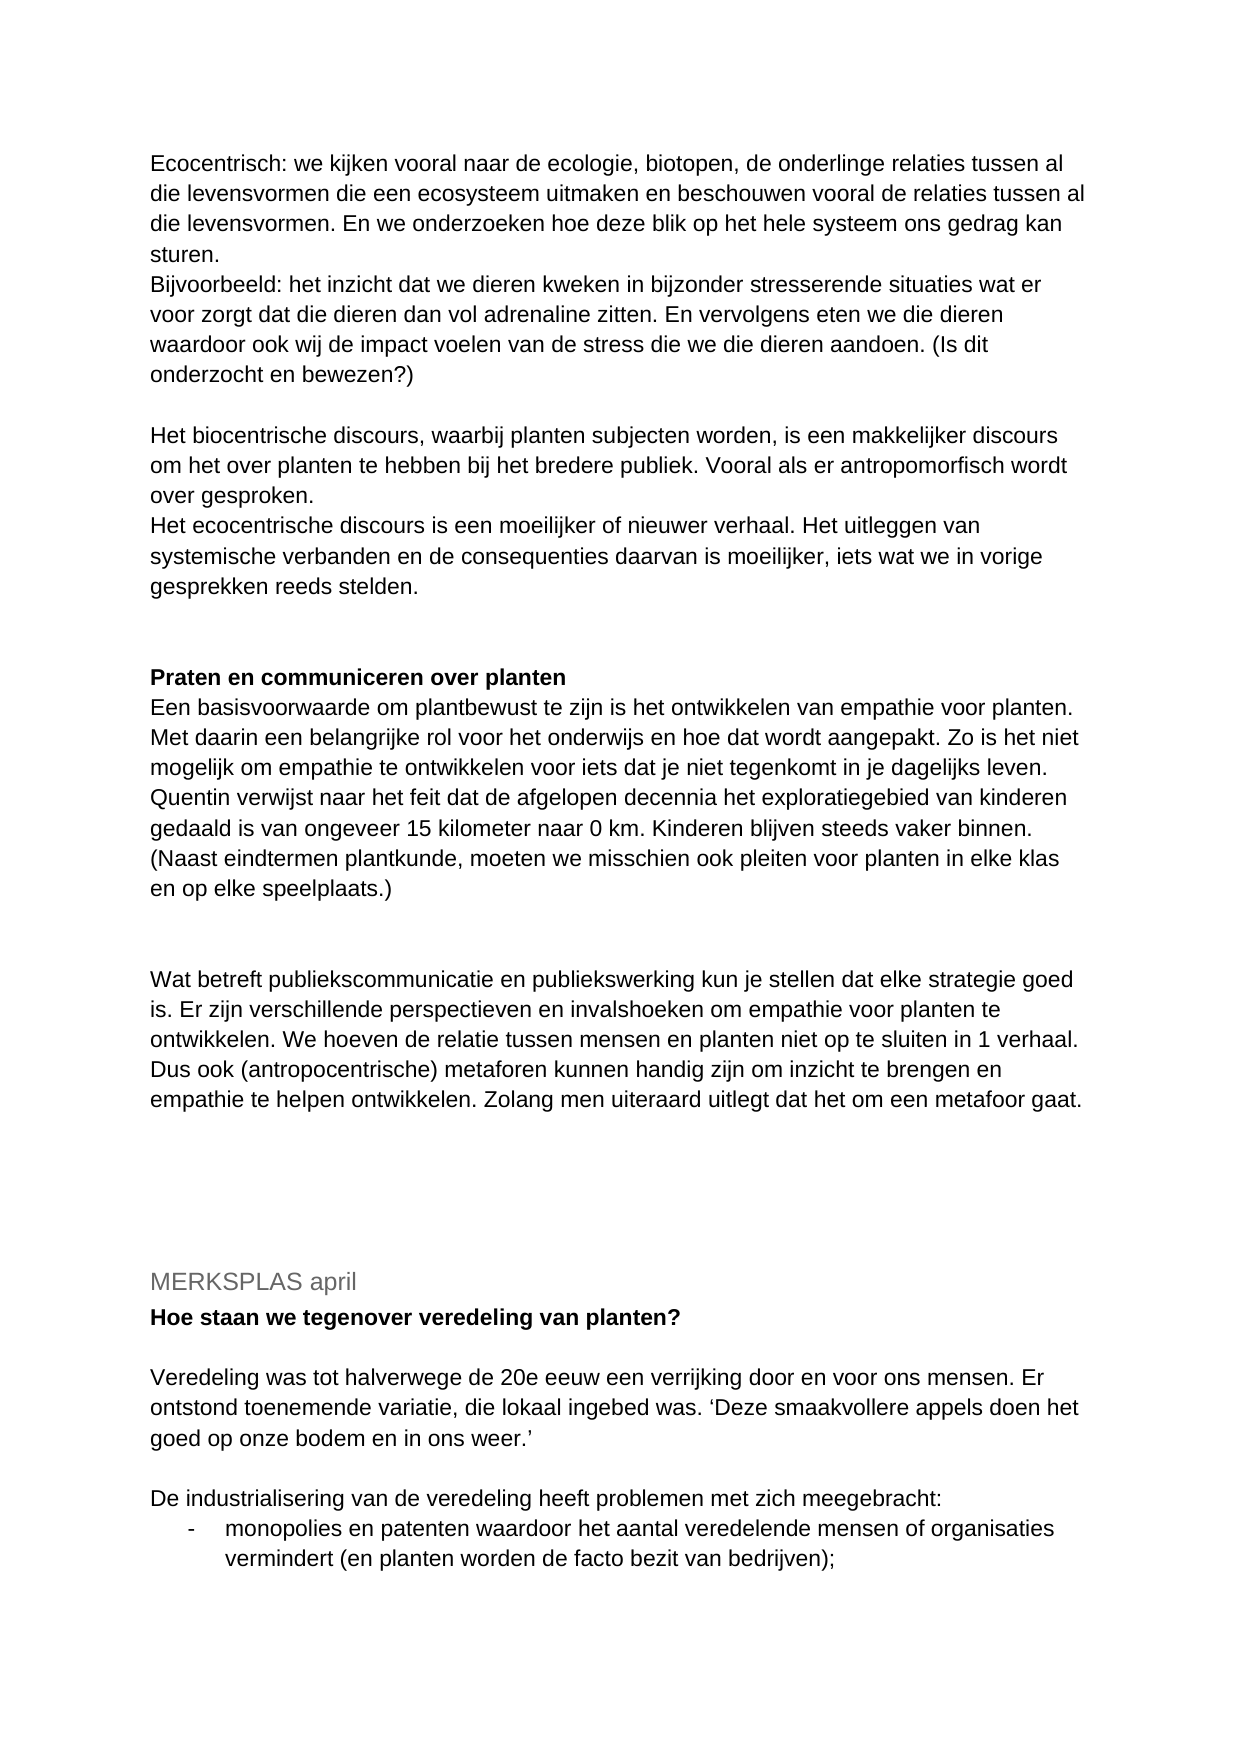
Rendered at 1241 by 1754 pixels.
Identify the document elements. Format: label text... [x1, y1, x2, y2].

text Veredeling was tot halverwege de 20e eeuw een verrijking door en voor ons mensen. Er ontstond toenemende variatie, die lokaal ingebed was. ‘Deze smaakvollere appels doen het goed op onze bodem en in ons weer.’ [150, 1364, 1090, 1451]
text Het ecocentrische discours is een moeilijker of nieuwer verhaal. Het uitleggen van systemische verbanden en de consequenties daarvan is moeilijker, iets wat we in vorige gesprekken reeds stelden. [150, 512, 1090, 599]
text Wat betreft publiekscommunicatie en publiekswerking kun je stellen dat elke strategie goed is. Er zijn verschillende perspectieven en invalshoeken om empathie voor planten te ontwikkelen. We hoeven de relatie tussen mensen en planten niet op te sluiten in 1 verhaal. [150, 966, 1090, 1052]
text Het biocentrische discours, waarbij planten subjecten worden, is een makkelijker discours om het over planten te hebben bij het bredere publiek. Vooral als er antropomorfisch wordt over gesproken. [150, 422, 1090, 509]
text Praten en communiceren over planten [150, 663, 1090, 690]
text Ecocentrisch: we kijken vooral naar de ecologie, biotopen, de onderlinge relaties tussen al die levensvormen die een ecosysteem uitmaken en beschouwen vooral de relaties tussen al die levensvormen. En we onderzoeken hoe deze blik op het hele systeem ons gedrag kan sturen. [150, 150, 1090, 267]
text Bijvoorbeeld: het inzicht dat we dieren kweken in bijzonder stresserende situaties wat er voor zorgt dat die dieren dan vol adrenaline zitten. En vervolgens eten we die dieren waardoor ook wij de impact voelen van de stress die we die dieren aandoen. (Is dit onderzocht en bewezen?) [150, 271, 1090, 388]
subtitle MERKSPLAS april [150, 1267, 1090, 1295]
list monopolies en patenten waardoor het aantal veredelende mensen of organisaties vermindert (en planten worden de facto bezit van bedrijven); [187, 1515, 1090, 1572]
text Hoe staan we tegenover veredeling van planten? [150, 1304, 1090, 1330]
text (Naast eindtermen plantkunde, moeten we misschien ook pleiten voor planten in elke klas en op elke speelplaats.) [150, 845, 1090, 901]
text Dus ook (antropocentrische) metaforen kunnen handig zijn om inzicht te brengen en empathie te helpen ontwikkelen. Zolang men uiteraard uitlegt dat het om een metafoor gaat. [150, 1056, 1090, 1113]
text De industrialisering van de veredeling heeft problemen met zich meegebracht: [150, 1485, 1090, 1511]
text Een basisvoorwaarde om plantbewust te zijn is het ontwikkelen van empathie voor planten. Met daarin een belangrijke rol voor het onderwijs en hoe dat wordt aangepakt. Zo is het niet mogelijk om empathie te ontwikkelen voor iets dat je niet tegenkomt in je dagelijks leven. Quentin verwijst naar het feit dat de afgelopen decennia het exploratiegebied van kinderen gedaald is van ongeveer 15 kilometer naar 0 km. Kinderen blijven steeds vaker binnen. [150, 694, 1090, 841]
